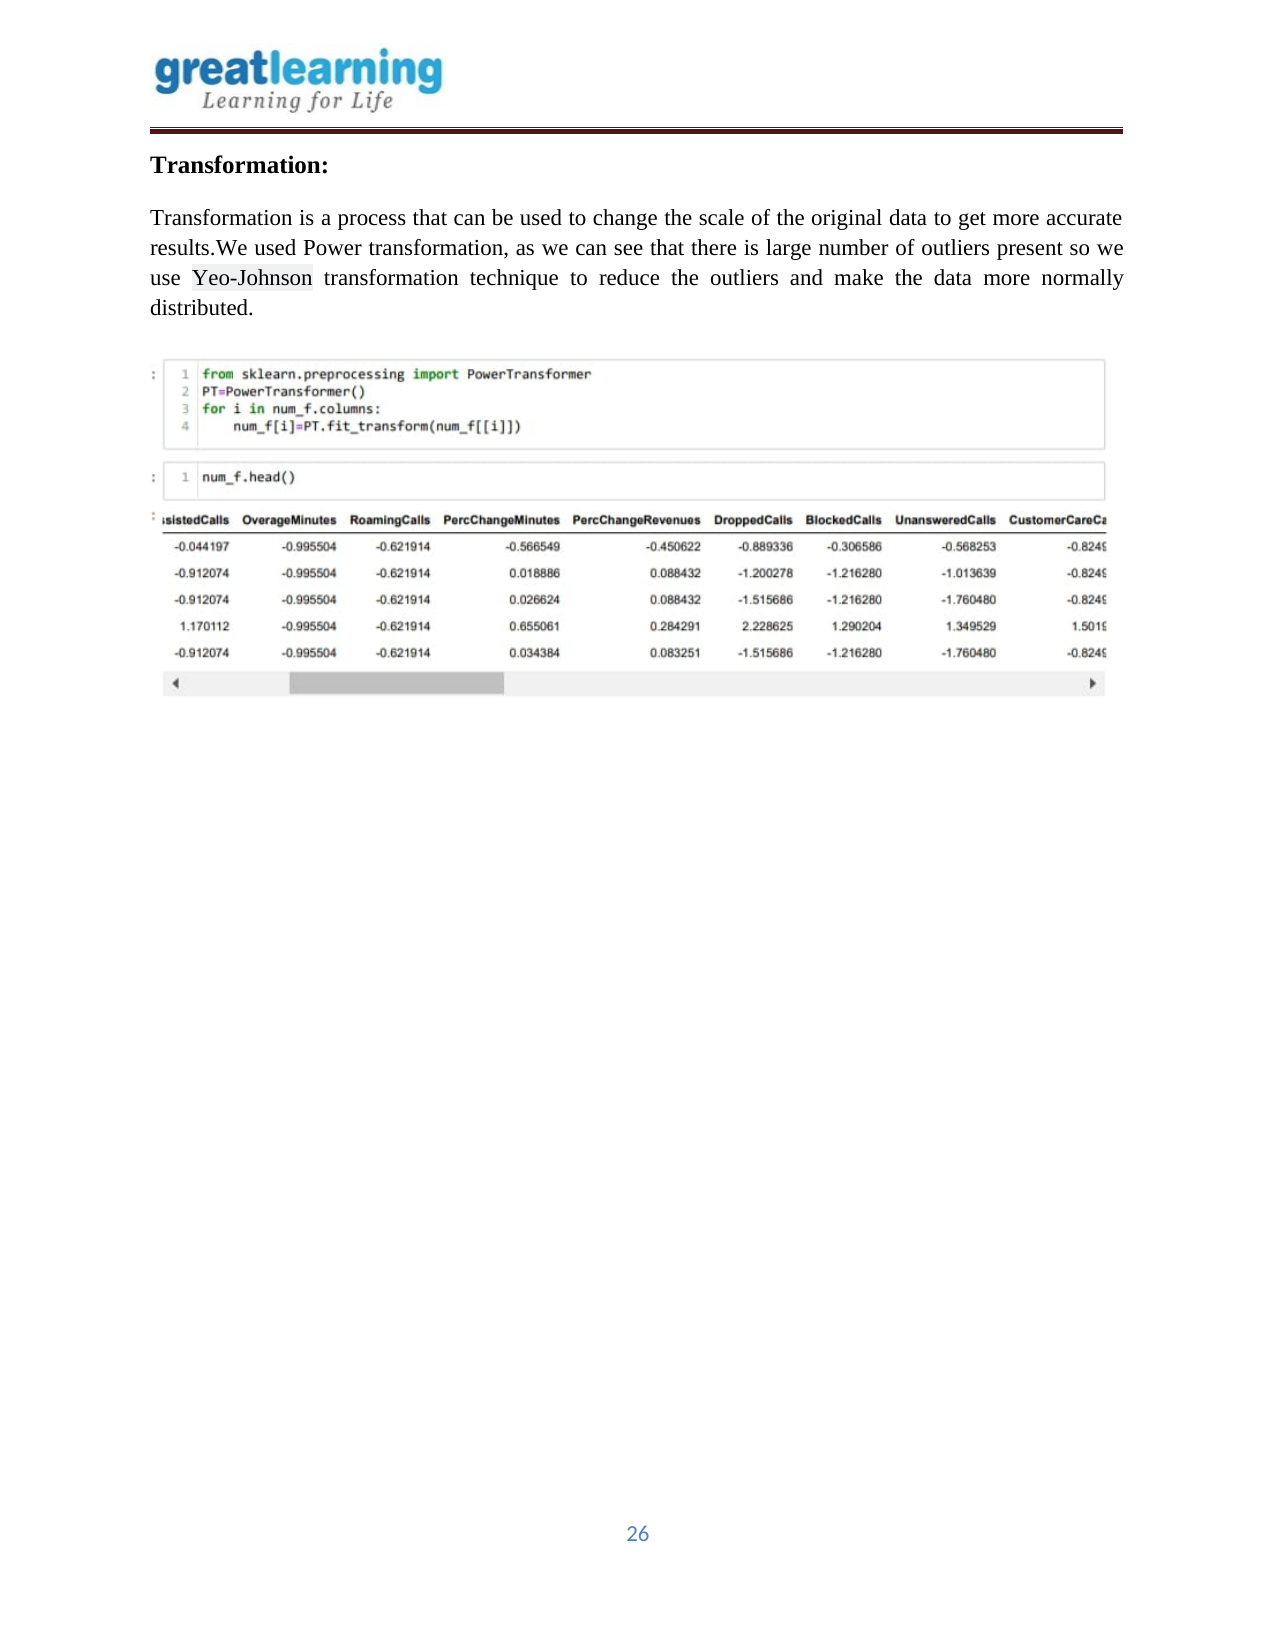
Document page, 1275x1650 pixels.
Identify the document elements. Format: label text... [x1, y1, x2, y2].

picture [150, 345, 1125, 717]
text Transformation is a process that can be used to change the scale of the original data to get more accurate results.We used Power transformation, as we can see that there is large number of outliers present so we use Yeo-Johnson transformation technique to reduce the outliers and make the data more normally distributed. [150, 230, 1125, 321]
picture [150, 43, 446, 115]
text Transformation: [150, 150, 1125, 179]
